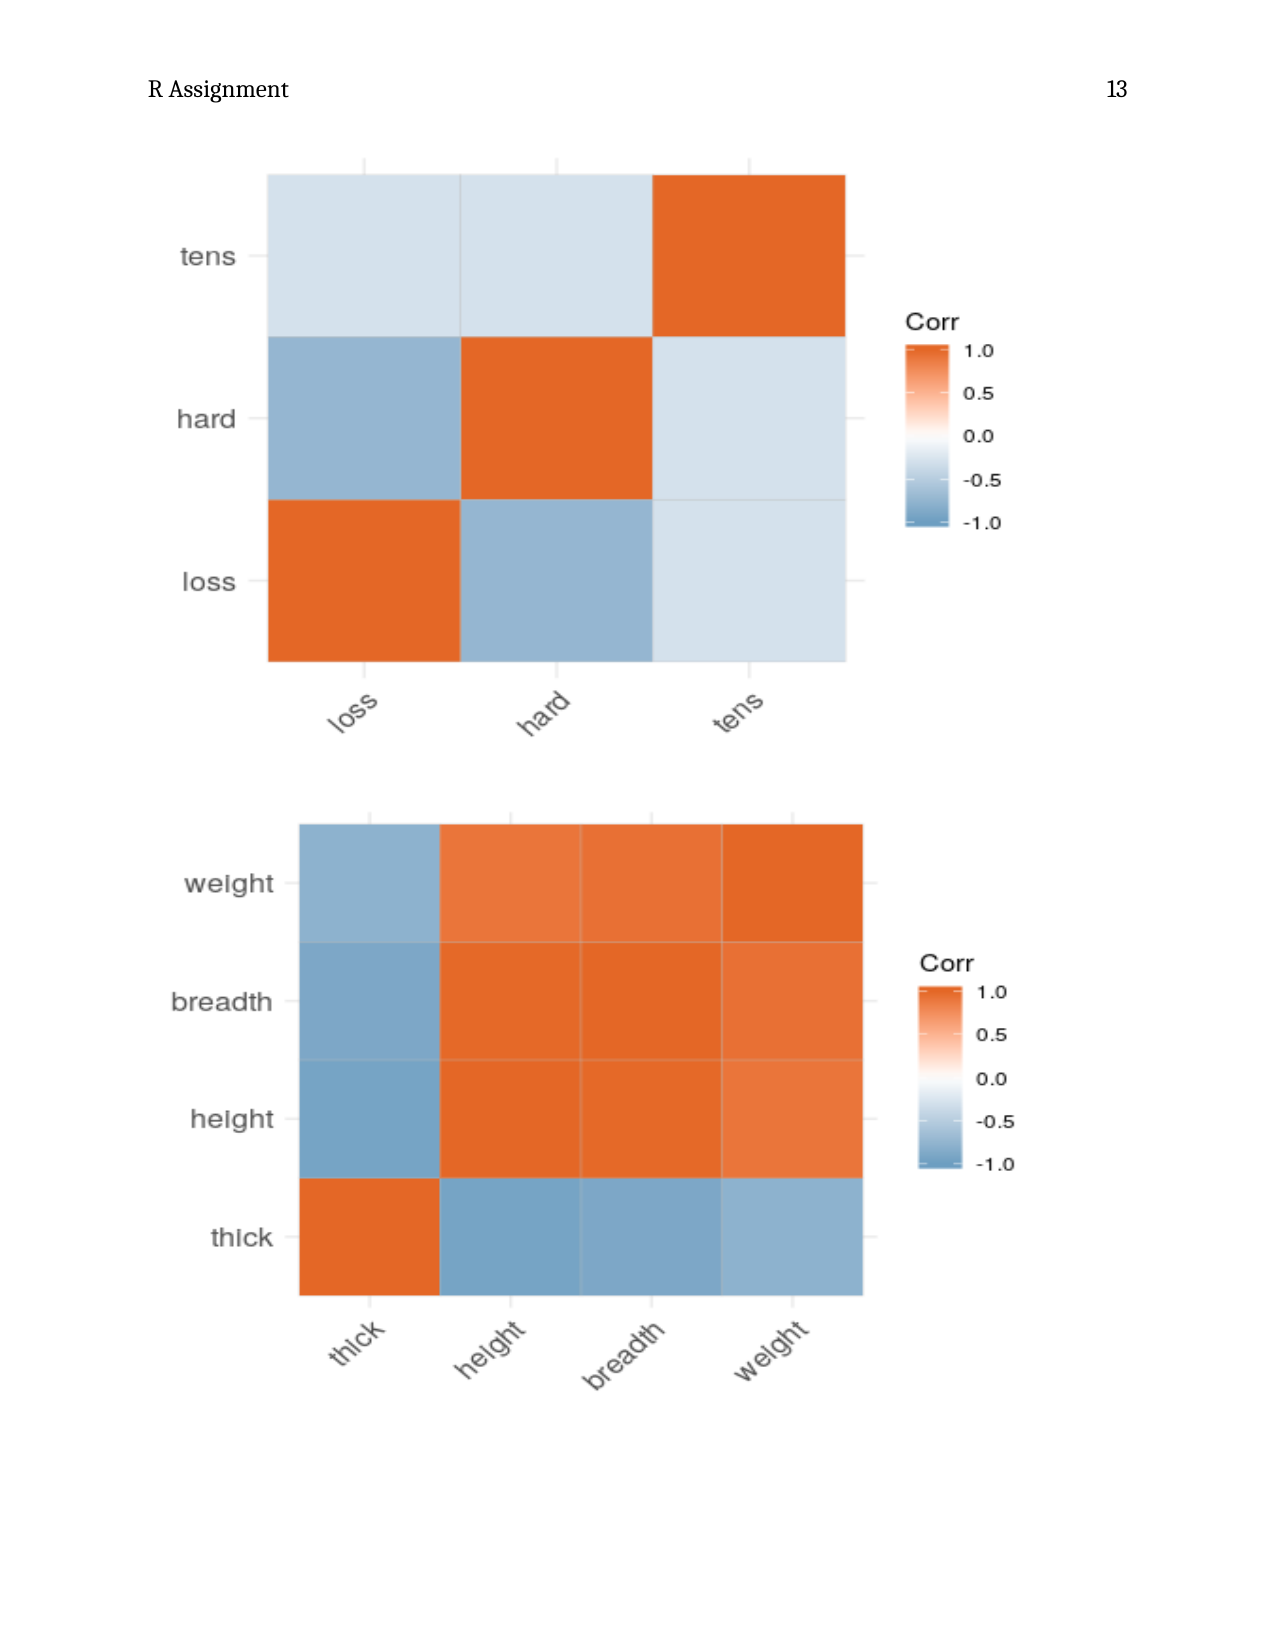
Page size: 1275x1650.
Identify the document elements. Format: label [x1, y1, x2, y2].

picture [147, 147, 1045, 754]
picture [147, 801, 1054, 1408]
